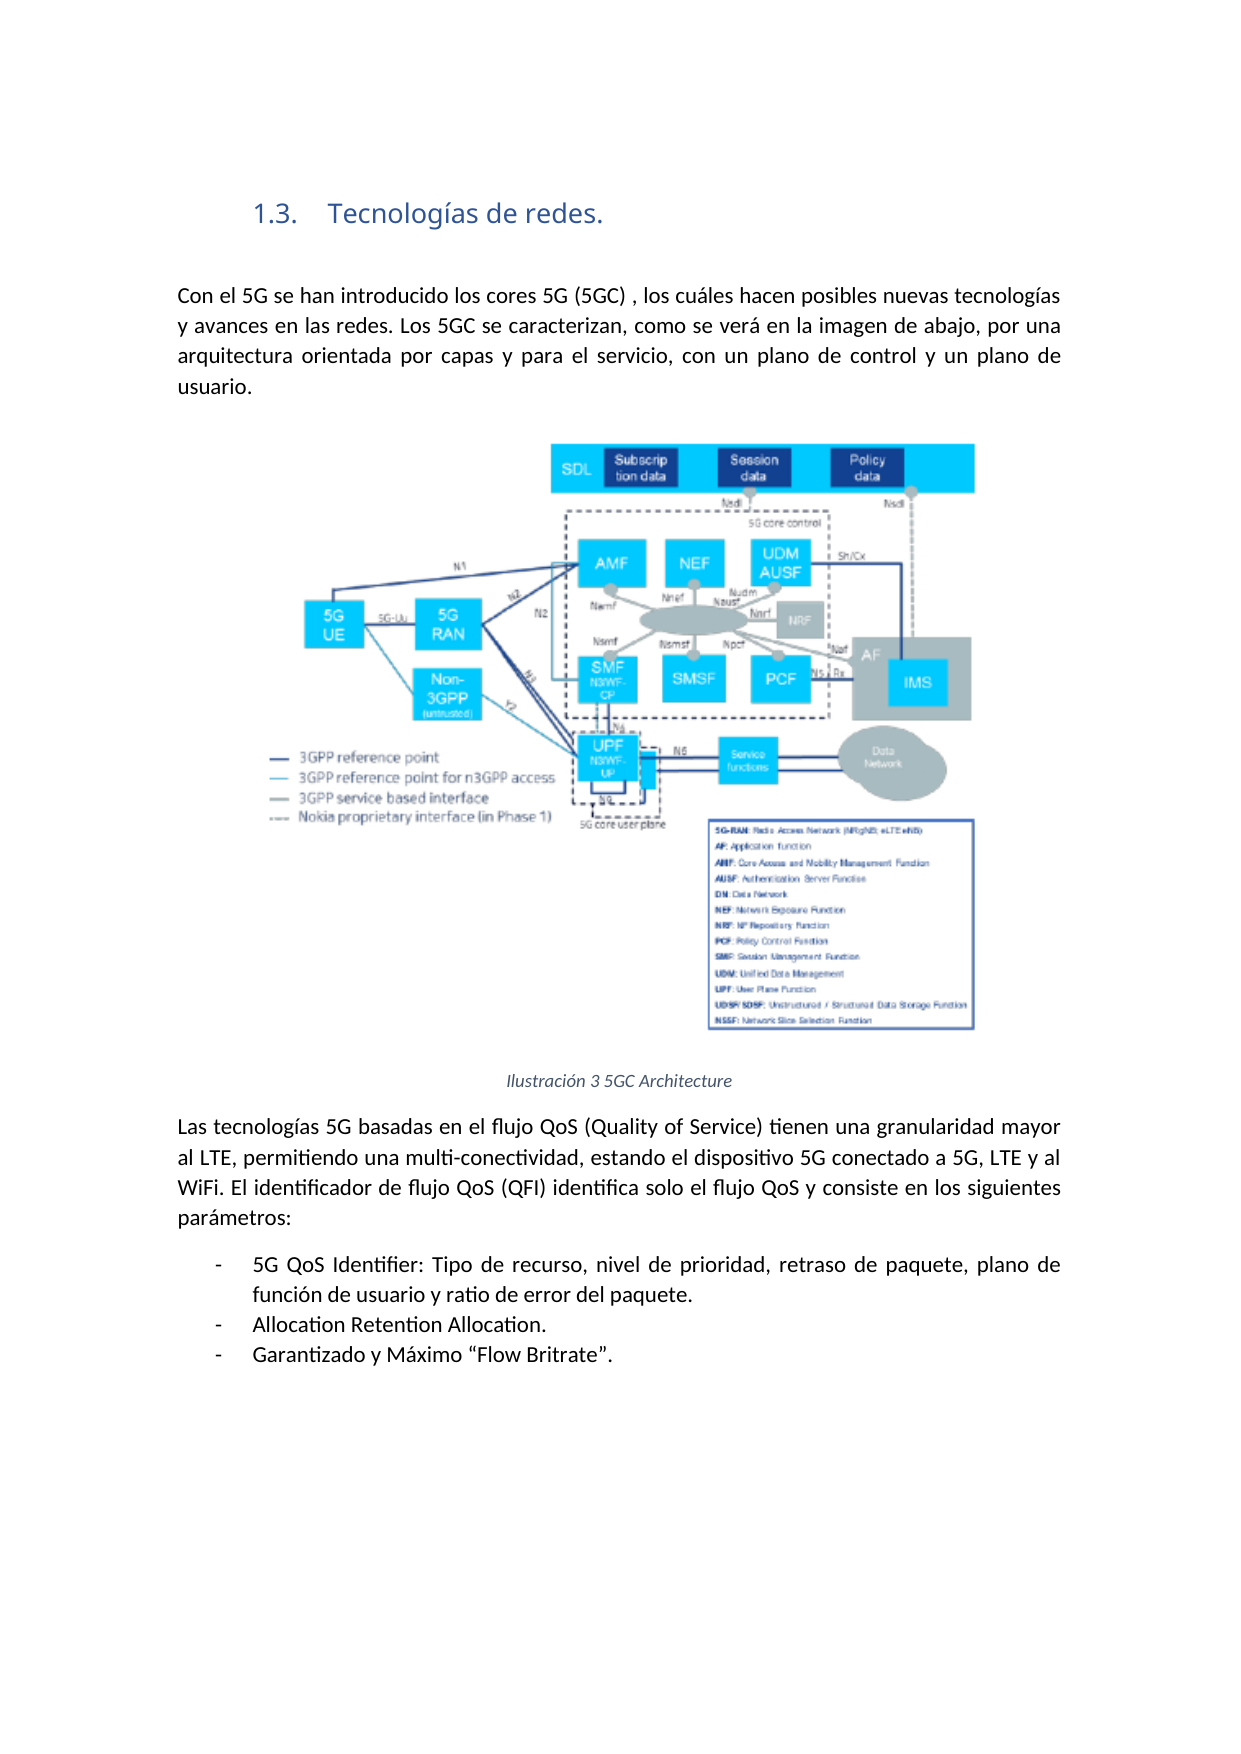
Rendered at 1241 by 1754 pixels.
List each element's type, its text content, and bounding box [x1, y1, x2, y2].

subtitle Tecnologías de redes. [252, 194, 1063, 231]
list Allocation Retention Allocation. [215, 1310, 1063, 1338]
picture [229, 418, 1011, 1050]
list 5G QoS Identifier: Tipo de recurso, nivel de prioridad, retraso de paquete, plano de función de usuario y ratio de error del paquete. [215, 1250, 1063, 1308]
text Ilustración 3 5GC Architecture [177, 1069, 1063, 1092]
list Garantizado y Máximo “Flow Britrate”. [215, 1341, 1063, 1369]
text Las tecnologías 5G basadas en el flujo QoS (Quality of Service) tienen una granularidad mayor al LTE, permitiendo una multi-conectividad, estando el dispositivo 5G conectado a 5G, LTE y al WiFi. El identificador de flujo QoS (QFI) identifica solo el flujo QoS y consiste en los siguientes parámetros: [177, 1112, 1063, 1231]
text Con el 5G se han introducido los cores 5G (5GC) , los cuáles hacen posibles nuevas tecnologías y avances en las redes. Los 5GC se caracterizan, como se verá en la imagen de abajo, por una arquitectura orientada por capas y para el servicio, con un plano de control y un plano de usuario. [177, 281, 1063, 400]
